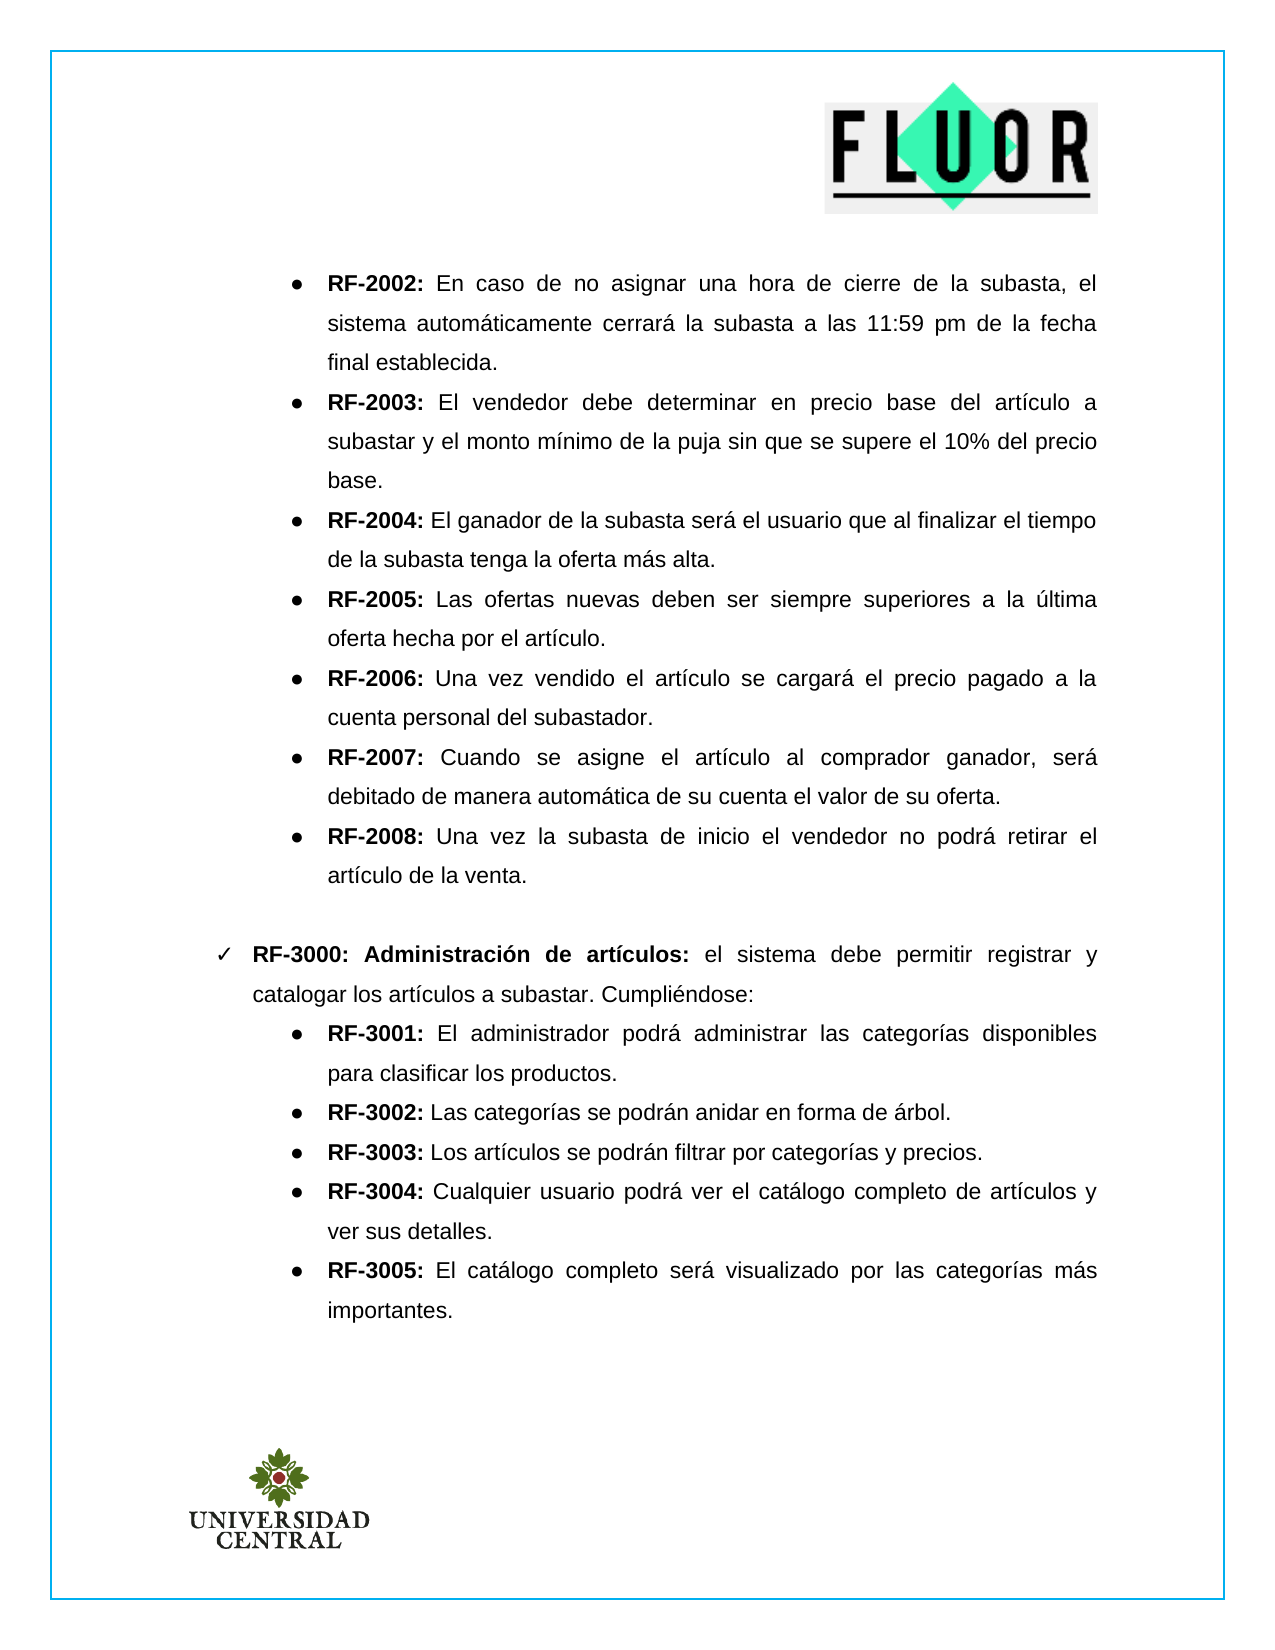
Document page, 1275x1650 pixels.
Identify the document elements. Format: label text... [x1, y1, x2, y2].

list RF-3001: El administrador podrá administrar las categorías disponibles para clasificar los productos. [290, 1020, 1098, 1086]
list RF-3003: Los artículos se podrán filtrar por categorías y precios. [290, 1139, 1098, 1165]
list RF-3004: Cualquier usuario podrá ver el catálogo completo de artículos y ver sus detalles. [290, 1178, 1098, 1244]
list RF-2003: El vendedor debe determinar en precio base del artículo a subastar y el monto mínimo de la puja sin que se supere el 10% del precio base. [290, 388, 1098, 494]
list RF-2002: En caso de no asignar una hora de cierre de la subasta, el sistema automáticamente cerrará la subasta a las 11:59 pm de la fecha final establecida. [290, 270, 1098, 375]
list RF-2007: Cuando se asigne el artículo al comprador ganador, será debitado de manera automática de su cuenta el valor de su oferta. [290, 744, 1098, 810]
list RF-3000: Administración de artículos: el sistema debe permitir registrar y catalogar los artículos a subastar. Cumpliéndose: [215, 941, 1098, 1007]
picture [177, 1428, 382, 1575]
list RF-2005: Las ofertas nuevas deben ser siempre superiores a la última oferta hecha por el artículo. [290, 586, 1098, 652]
list RF-2006: Una vez vendido el artículo se cargará el precio pagado a la cuenta personal del subastador. [290, 665, 1098, 731]
list RF-2008: Una vez la subasta de inicio el vendedor no podrá retirar el artículo de la venta. [290, 823, 1098, 889]
list RF-3005: El catálogo completo será visualizado por las categorías más importantes. [290, 1257, 1098, 1323]
list RF-3002: Las categorías se podrán anidar en forma de árbol. [290, 1099, 1098, 1126]
picture [824, 75, 1098, 214]
list RF-2004: El ganador de la subasta será el usuario que al finalizar el tiempo de la subasta tenga la oferta más alta. [290, 507, 1098, 573]
